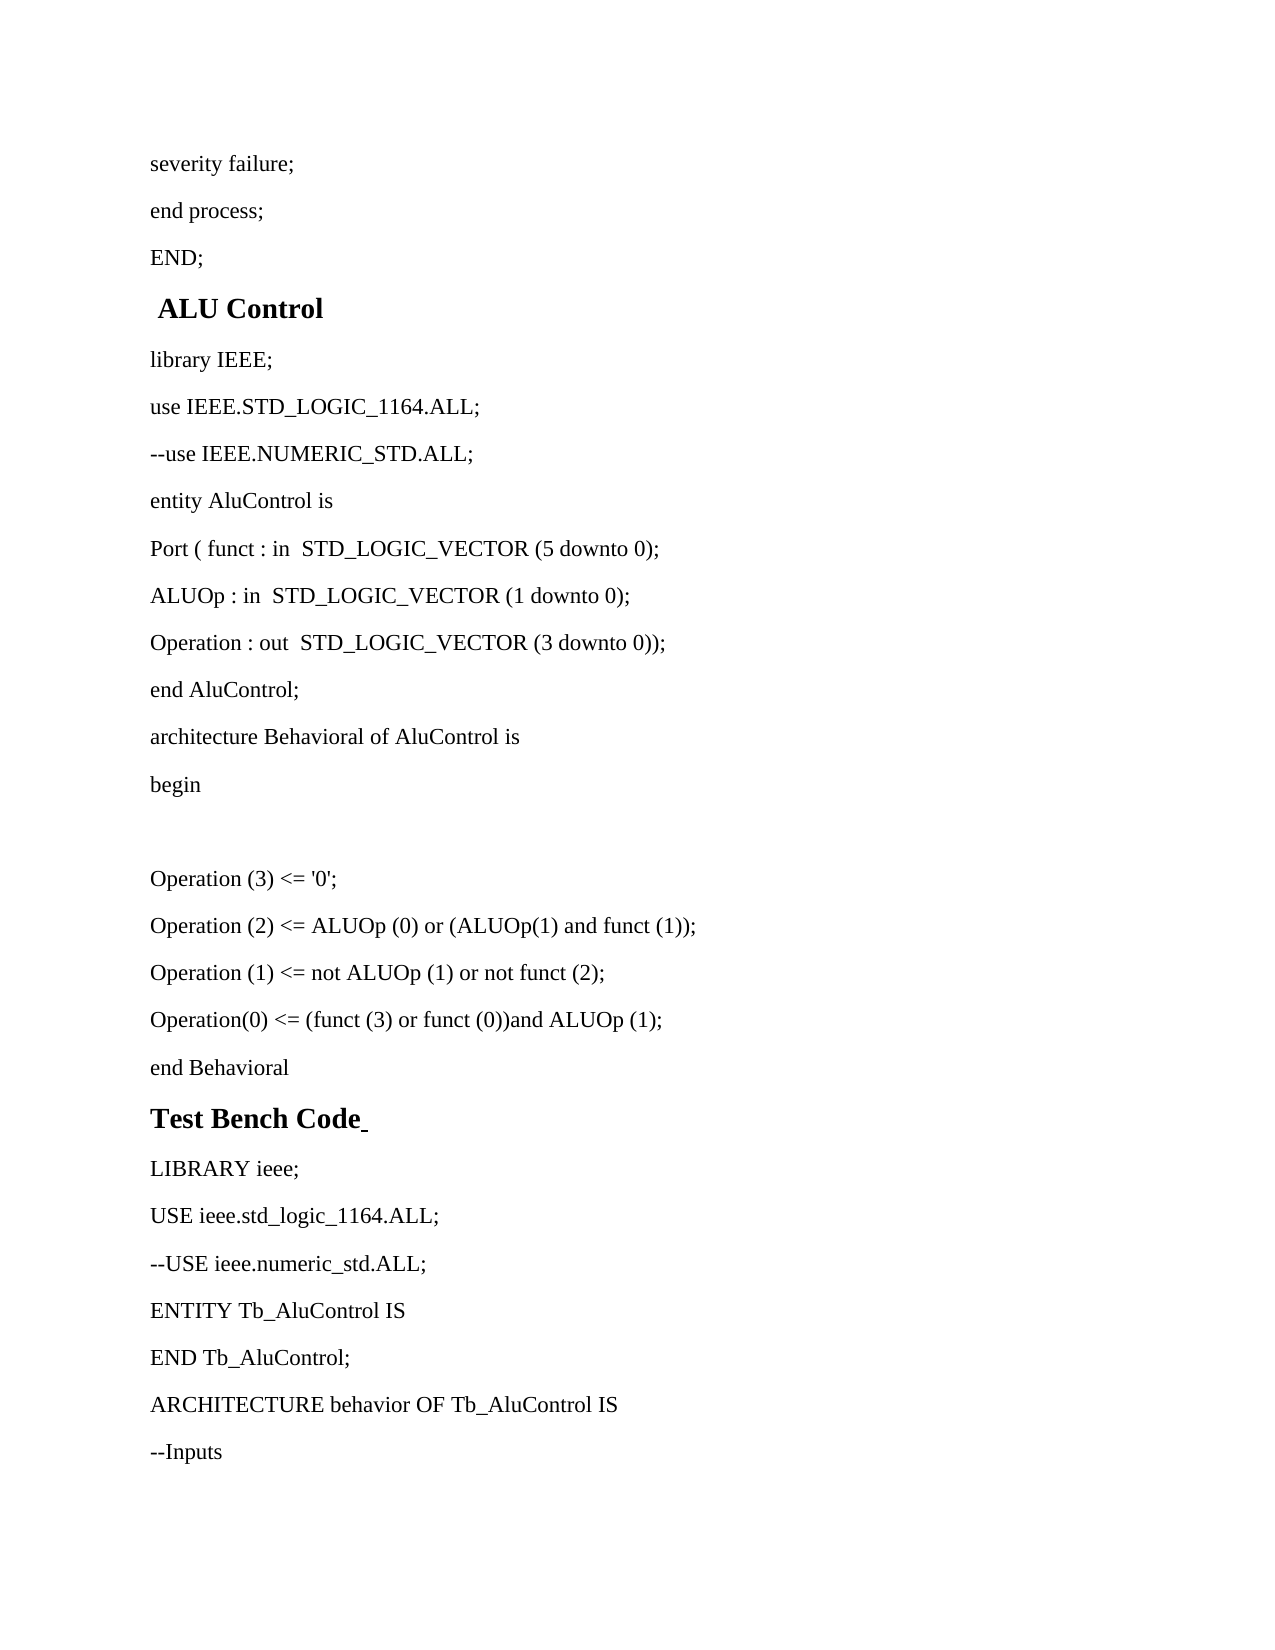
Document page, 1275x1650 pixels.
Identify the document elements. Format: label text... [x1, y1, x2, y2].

text Operation (1) <= not ALUOp (1) or not funct (2); [150, 959, 1125, 986]
text use IEEE.STD_LOGIC_1164.ALL; [150, 393, 1125, 419]
text begin [150, 771, 1125, 797]
text ARCHITECTURE behavior OF Tb_AluControl IS [150, 1391, 1125, 1418]
text END Tb_AluControl; [150, 1344, 1125, 1370]
text Operation(0) <= (funct (3) or funct (0))and ALUOp (1); [150, 1007, 1125, 1033]
text Port ( funct : in STD_LOGIC_VECTOR (5 downto 0); [150, 535, 1125, 561]
text --USE ieee.numeric_std.ALL; [150, 1250, 1125, 1276]
text entity AluControl is [150, 487, 1125, 514]
text ALUOp : in STD_LOGIC_VECTOR (1 downto 0); [150, 582, 1125, 608]
text architecture Behavioral of AluControl is [150, 723, 1125, 750]
text ALU Control [150, 292, 1125, 325]
text end process; [150, 197, 1125, 223]
text end AluControl; [150, 676, 1125, 703]
text end Behavioral [150, 1054, 1125, 1080]
text END; [150, 244, 1125, 271]
text ENTITY Tb_AluControl IS [150, 1297, 1125, 1323]
text --use IEEE.NUMERIC_STD.ALL; [150, 440, 1125, 467]
text LIBRARY ieee; [150, 1155, 1125, 1182]
text USE ieee.std_logic_1164.ALL; [150, 1202, 1125, 1229]
text --Inputs [150, 1438, 1125, 1465]
text Operation : out STD_LOGIC_VECTOR (3 downto 0)); [150, 629, 1125, 655]
text Test Bench Code [150, 1101, 1125, 1134]
text Operation (2) <= ALUOp (0) or (ALUOp(1) and funct (1)); [150, 912, 1125, 938]
text library IEEE; [150, 346, 1125, 372]
text severity failure; [150, 150, 1125, 176]
text Operation (3) <= '0'; [150, 865, 1125, 891]
